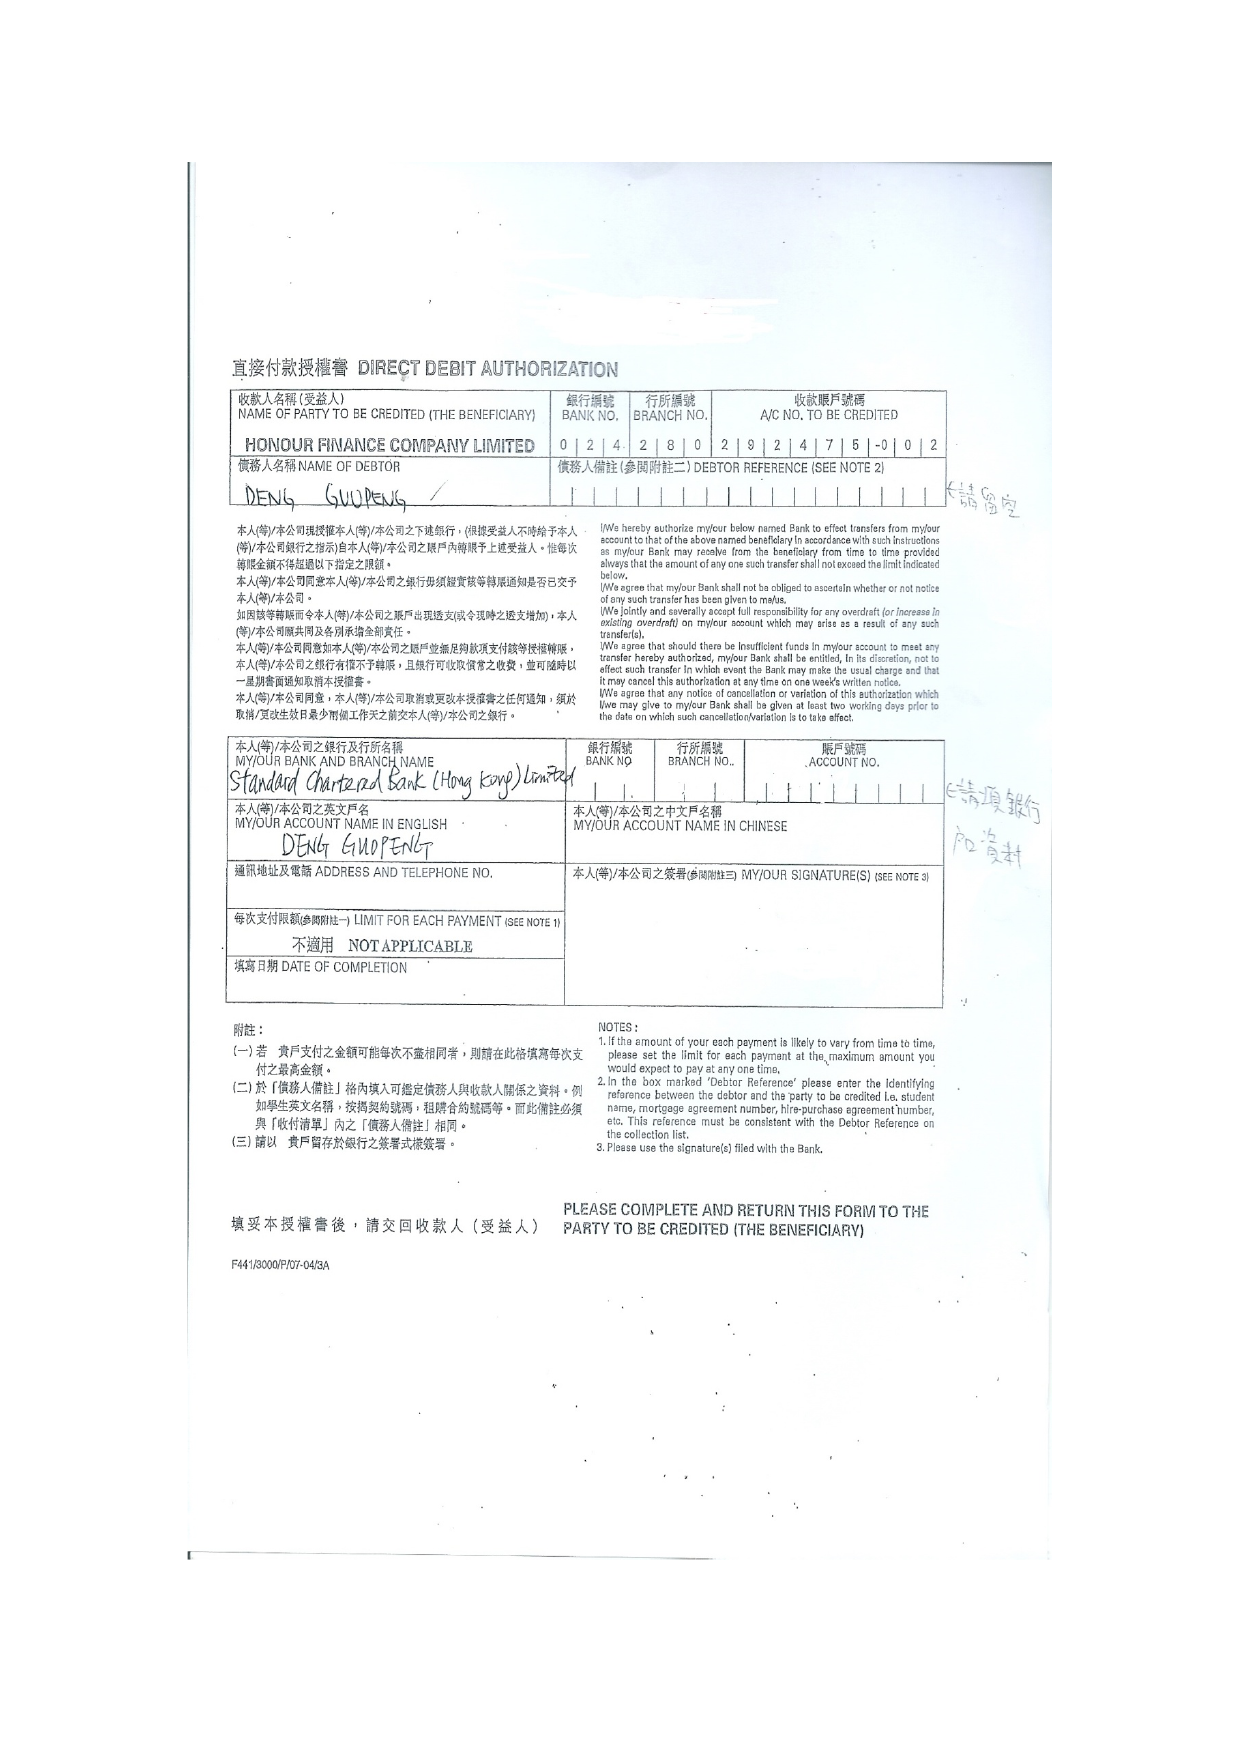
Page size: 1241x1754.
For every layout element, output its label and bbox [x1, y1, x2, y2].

picture [187, 162, 1052, 1560]
